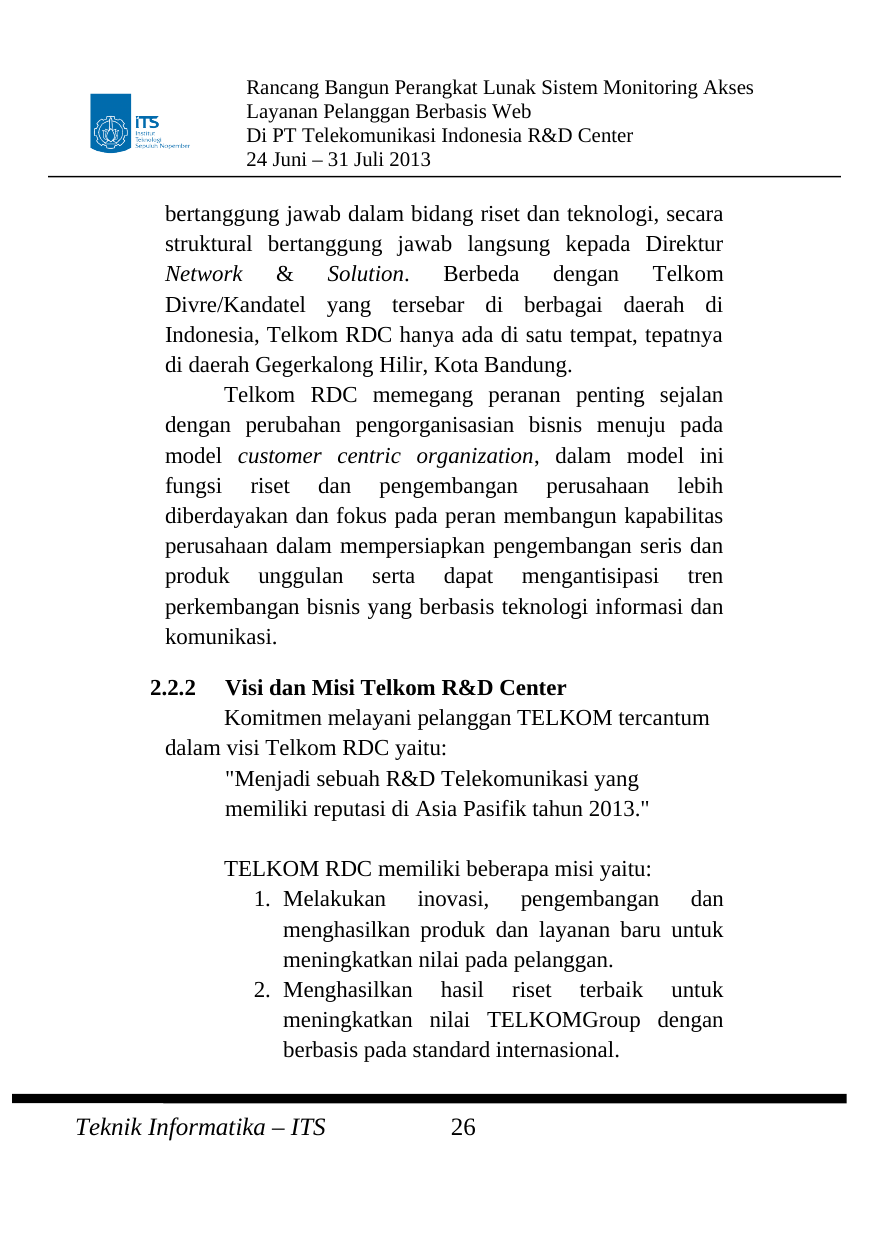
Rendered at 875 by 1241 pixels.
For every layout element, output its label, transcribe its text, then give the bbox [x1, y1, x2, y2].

picture [82, 84, 196, 157]
text Komitmen melayani pelanggan TELKOM tercantum dalam visi Telkom RDC yaitu: [165, 704, 724, 761]
list Visi dan Misi Telkom R&D Center [150, 674, 724, 700]
list Menghasilkan hasil riset terbaik untuk meningkatkan nilai TELKOMGroup dengan berbasis pada standard internasional. [253, 976, 724, 1063]
list TELKOM RDC memiliki beberapa misi yaitu: [165, 855, 724, 882]
list Melakukan inovasi, pengembangan dan menghasilkan produk dan layanan baru untuk meningkatkan nilai pada pelanggan. [253, 885, 724, 972]
list Telkom RDC memegang peranan penting sejalan dengan perubahan pengorganisasian bisnis menuju pada model customer centric organization, dalam model ini fungsi riset dan pengembangan perusahaan lebih diberdayakan dan fokus pada peran membangun kapabilitas perusahaan dalam mempersiapkan pengembangan seris dan produk unggulan serta dapat mengantisipasi tren perkembangan bisnis yang berbasis teknologi informasi dan komunikasi. [165, 381, 724, 649]
list "Menjadi sebuah R&D Telekomunikasi yang memiliki reputasi di Asia Pasifik tahun 2013." [225, 764, 724, 821]
